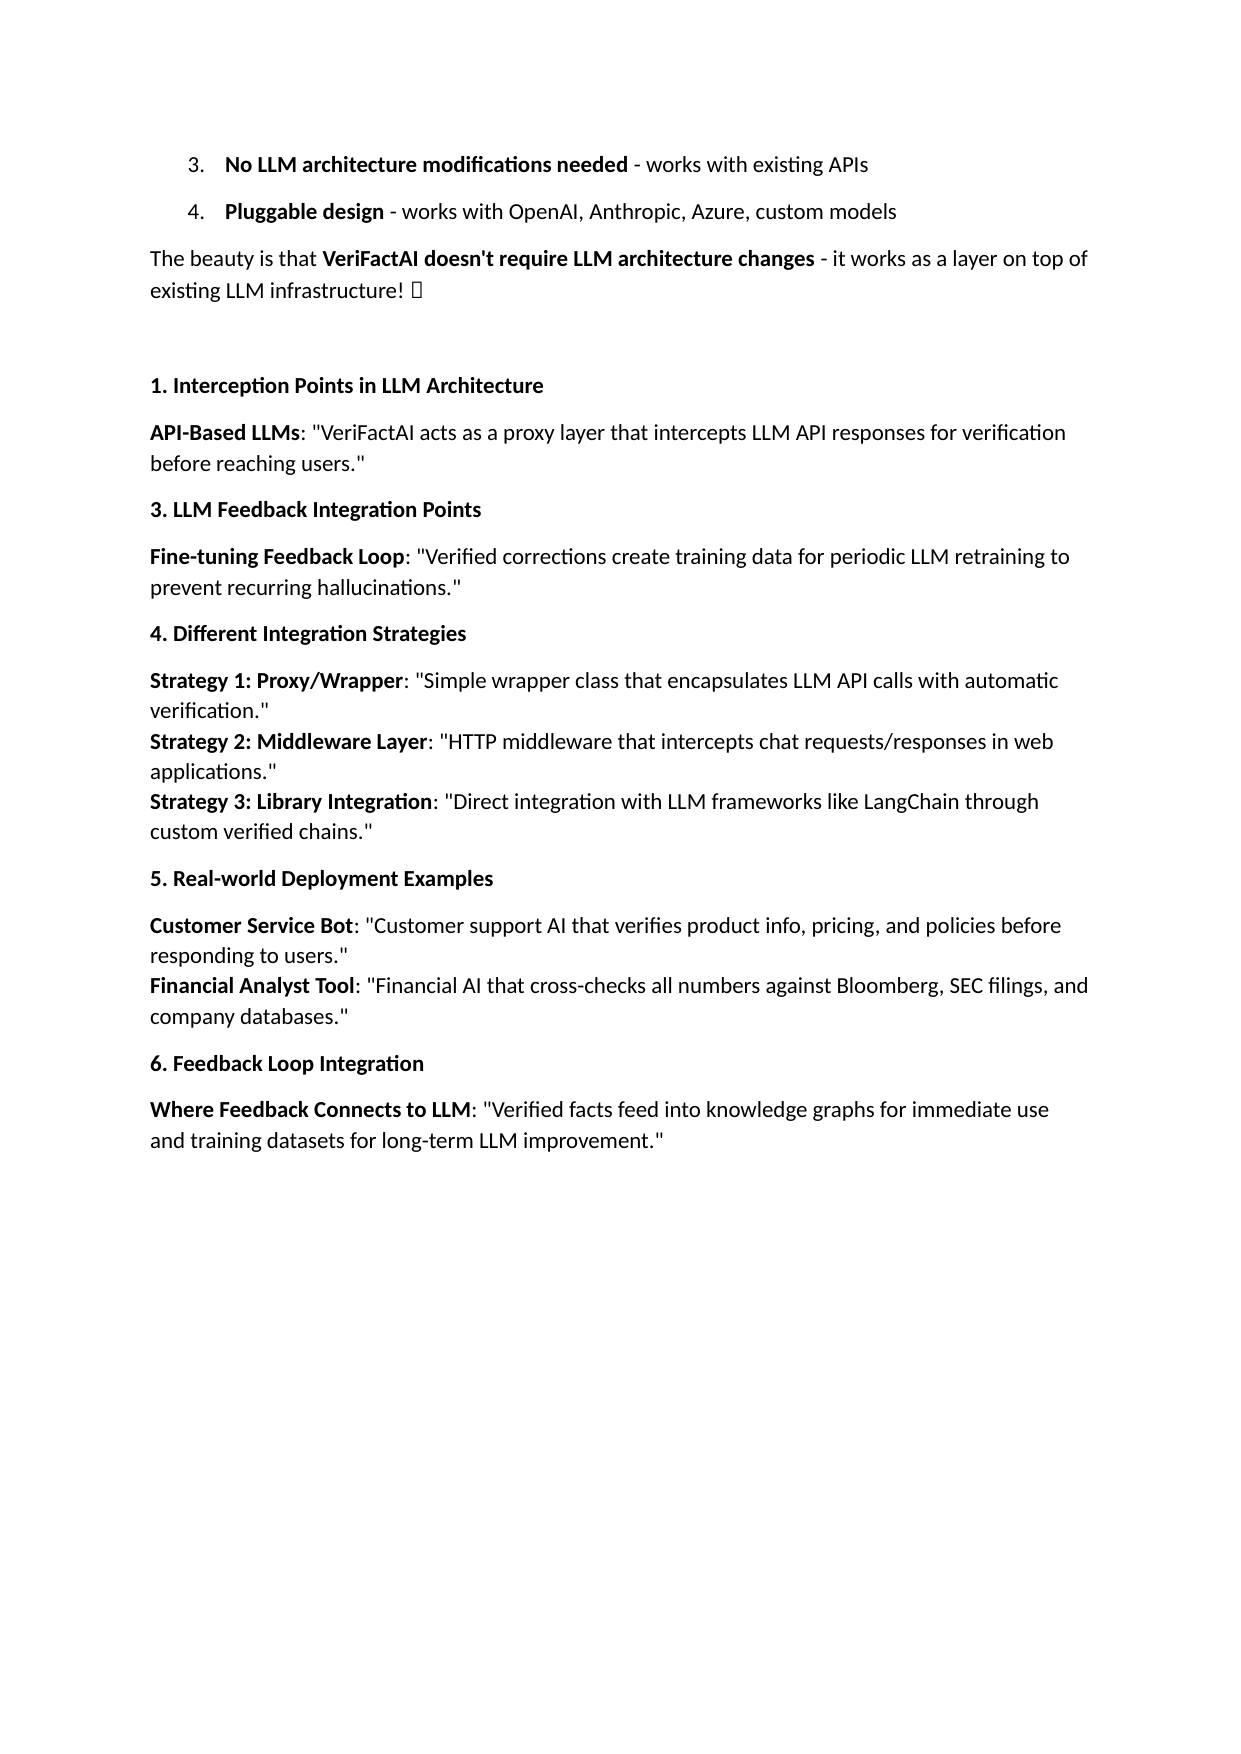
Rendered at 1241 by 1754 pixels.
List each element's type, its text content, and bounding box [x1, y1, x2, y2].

list Pluggable design - works with OpenAI, Anthropic, Azure, custom models [187, 197, 1090, 225]
text 5. Real-world Deployment Examples [150, 864, 1090, 892]
text The beauty is that VeriFactAI doesn't require LLM architecture changes - it works as a layer on top of existing LLM infrastructure! 🚀 [150, 244, 1090, 306]
text Where Feedback Connects to LLM: "Verified facts feed into knowledge graphs for immediate use and training datasets for long-term LLM improvement." [150, 1096, 1090, 1154]
text 6. Feedback Loop Integration [150, 1049, 1090, 1077]
text API-Based LLMs: "VeriFactAI acts as a proxy layer that intercepts LLM API responses for verification before reaching users." [150, 418, 1090, 477]
list No LLM architecture modifications needed - works with existing APIs [187, 150, 1090, 178]
text 1. Interception Points in LLM Architecture [150, 372, 1090, 399]
text Customer Service Bot: "Customer support AI that verifies product info, pricing, and policies before responding to users." Financial Analyst Tool: "Financial AI that cross-checks all numbers against Bloomberg, SEC filings, and company databases." [150, 911, 1090, 1030]
text Fine-tuning Feedback Loop: "Verified corrections create training data for periodic LLM retraining to prevent recurring hallucinations." [150, 542, 1090, 601]
text 3. LLM Feedback Integration Points [150, 496, 1090, 523]
text Strategy 1: Proxy/Wrapper: "Simple wrapper class that encapsulates LLM API calls with automatic verification." Strategy 2: Middleware Layer: "HTTP middleware that intercepts chat requests/responses in web applications." Strategy 3: Library Integration: "Direct integration with LLM frameworks like LangChain through custom verified chains." [150, 666, 1090, 845]
text 4. Different Integration Strategies [150, 619, 1090, 647]
